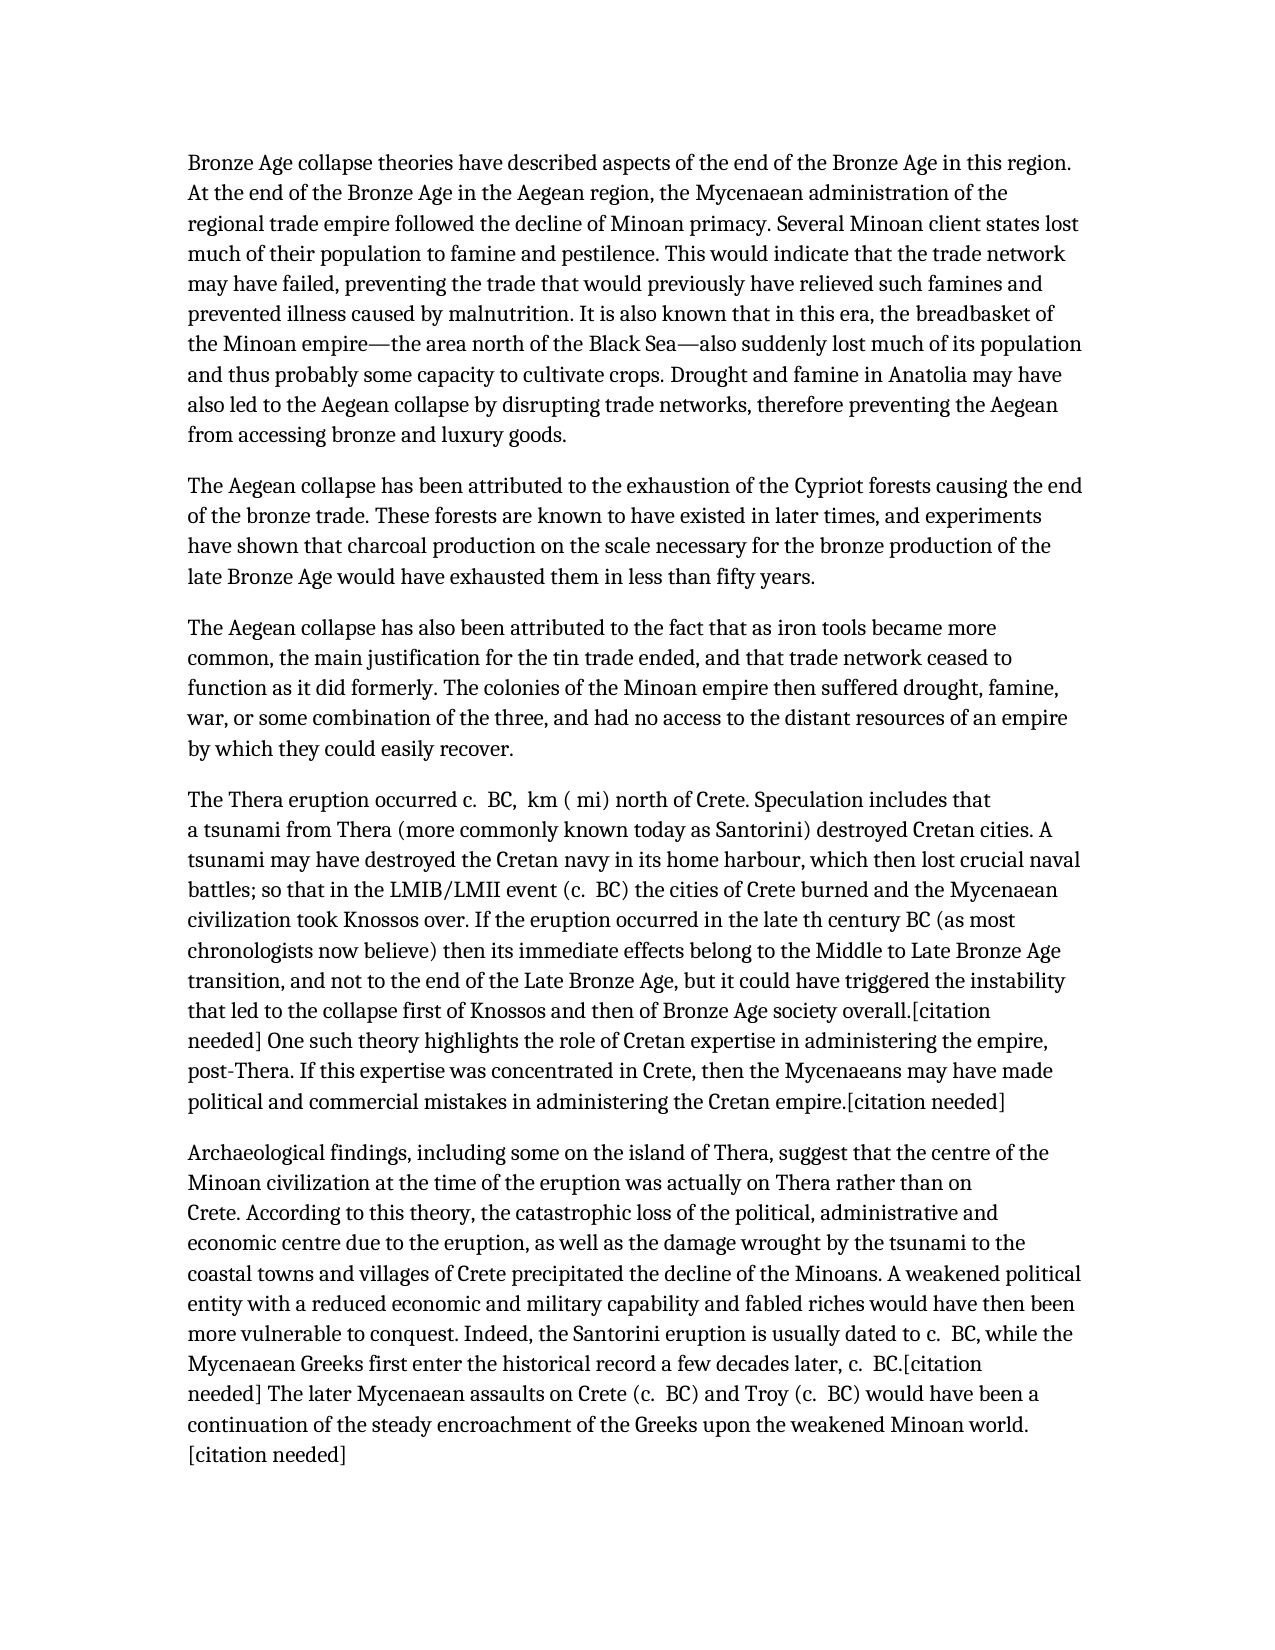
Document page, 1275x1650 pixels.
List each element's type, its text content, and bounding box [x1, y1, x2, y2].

text The Aegean collapse has been attributed to the exhaustion of the Cypriot forests causing the end of the bronze trade. These forests are known to have existed in later times, and experiments have shown that charcoal production on the scale necessary for the bronze production of the late Bronze Age would have exhausted them in less than fifty years. [187, 473, 1087, 590]
text Bronze Age collapse theories have described aspects of the end of the Bronze Age in this region. At the end of the Bronze Age in the Aegean region, the Mycenaean administration of the regional trade empire followed the decline of Minoan primacy. Several Minoan client states lost much of their population to famine and pestilence. This would indicate that the trade network may have failed, preventing the trade that would previously have relieved such famines and prevented illness caused by malnutrition. It is also known that in this era, the breadbasket of the Minoan empire—the area north of the Black Sea—also suddenly lost much of its population and thus probably some capacity to cultivate crops. Drought and famine in Anatolia may have also led to the Aegean collapse by disrupting trade networks, therefore preventing the Aegean from accessing bronze and luxury goods. [187, 150, 1087, 448]
text Archaeological findings, including some on the island of Thera, suggest that the centre of the Minoan civilization at the time of the eruption was actually on Thera rather than on Crete. According to this theory, the catastrophic loss of the political, administrative and economic centre due to the eruption, as well as the damage wrought by the tsunami to the coastal towns and villages of Crete precipitated the decline of the Minoans. A weakened political entity with a reduced economic and military capability and fabled riches would have then been more vulnerable to conquest. Indeed, the Santorini eruption is usually dated to c. BC, while the Mycenaean Greeks first enter the historical record a few decades later, c. BC.[citation needed] The later Mycenaean assaults on Crete (c. BC) and Troy (c. BC) would have been a continuation of the steady encroachment of the Greeks upon the weakened Minoan world.[citation needed] [187, 1139, 1087, 1468]
text The Aegean collapse has also been attributed to the fact that as iron tools became more common, the main justification for the tin trade ended, and that trade network ceased to function as it did formerly. The colonies of the Minoan empire then suffered drought, famine, war, or some combination of the three, and had no access to the distant resources of an empire by which they could easily recover. [187, 614, 1087, 762]
text The Thera eruption occurred c. BC, km ( mi) north of Crete. Speculation includes that a tsunami from Thera (more commonly known today as Santorini) destroyed Cretan cities. A tsunami may have destroyed the Cretan navy in its home harbour, which then lost crucial naval battles; so that in the LMIB/LMII event (c. BC) the cities of Crete burned and the Mycenaean civilization took Knossos over. If the eruption occurred in the late th century BC (as most chronologists now believe) then its immediate effects belong to the Middle to Late Bronze Age transition, and not to the end of the Late Bronze Age, but it could have triggered the instability that led to the collapse first of Knossos and then of Bronze Age society overall.[citation needed] One such theory highlights the role of Cretan expertise in administering the empire, post-Thera. If this expertise was concentrated in Crete, then the Mycenaeans may have made political and commercial mistakes in administering the Cretan empire.[citation needed] [187, 786, 1087, 1115]
